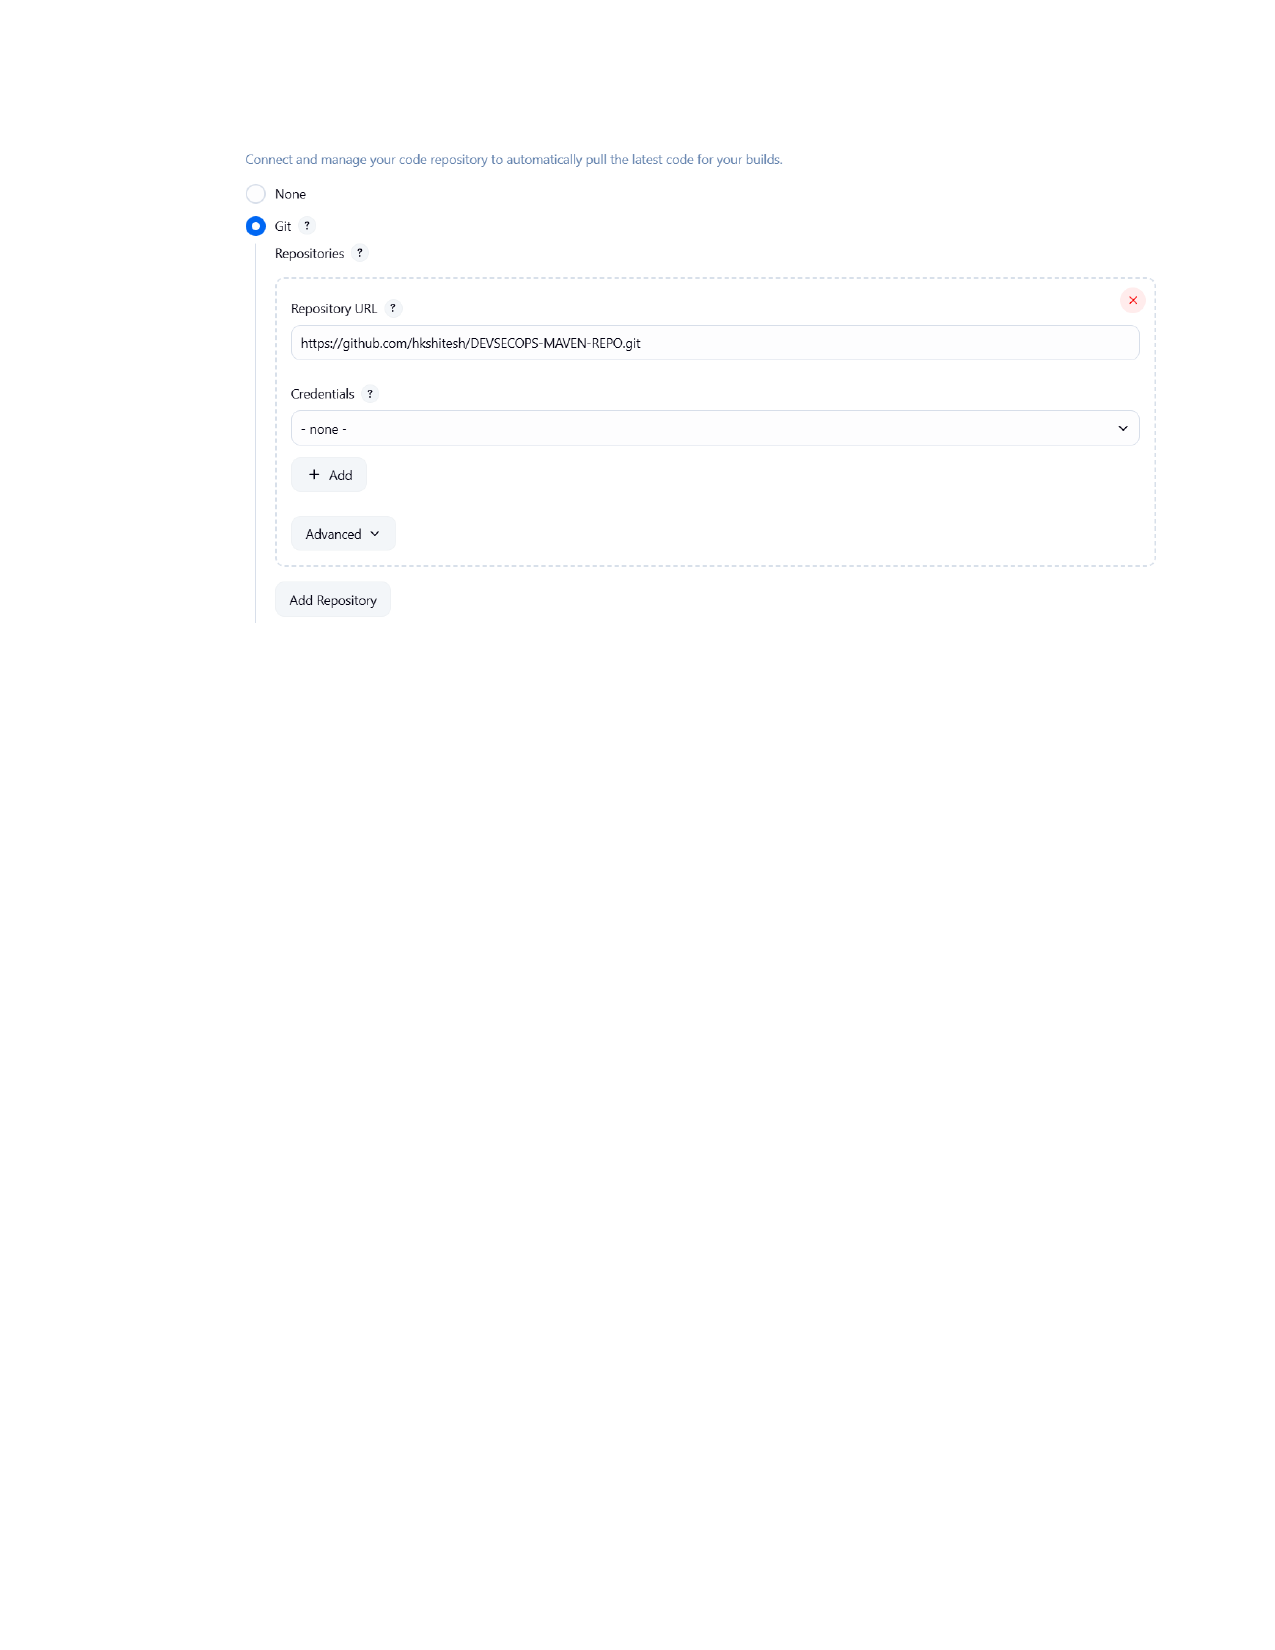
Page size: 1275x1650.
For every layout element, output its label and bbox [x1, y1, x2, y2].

picture [225, 150, 1200, 623]
